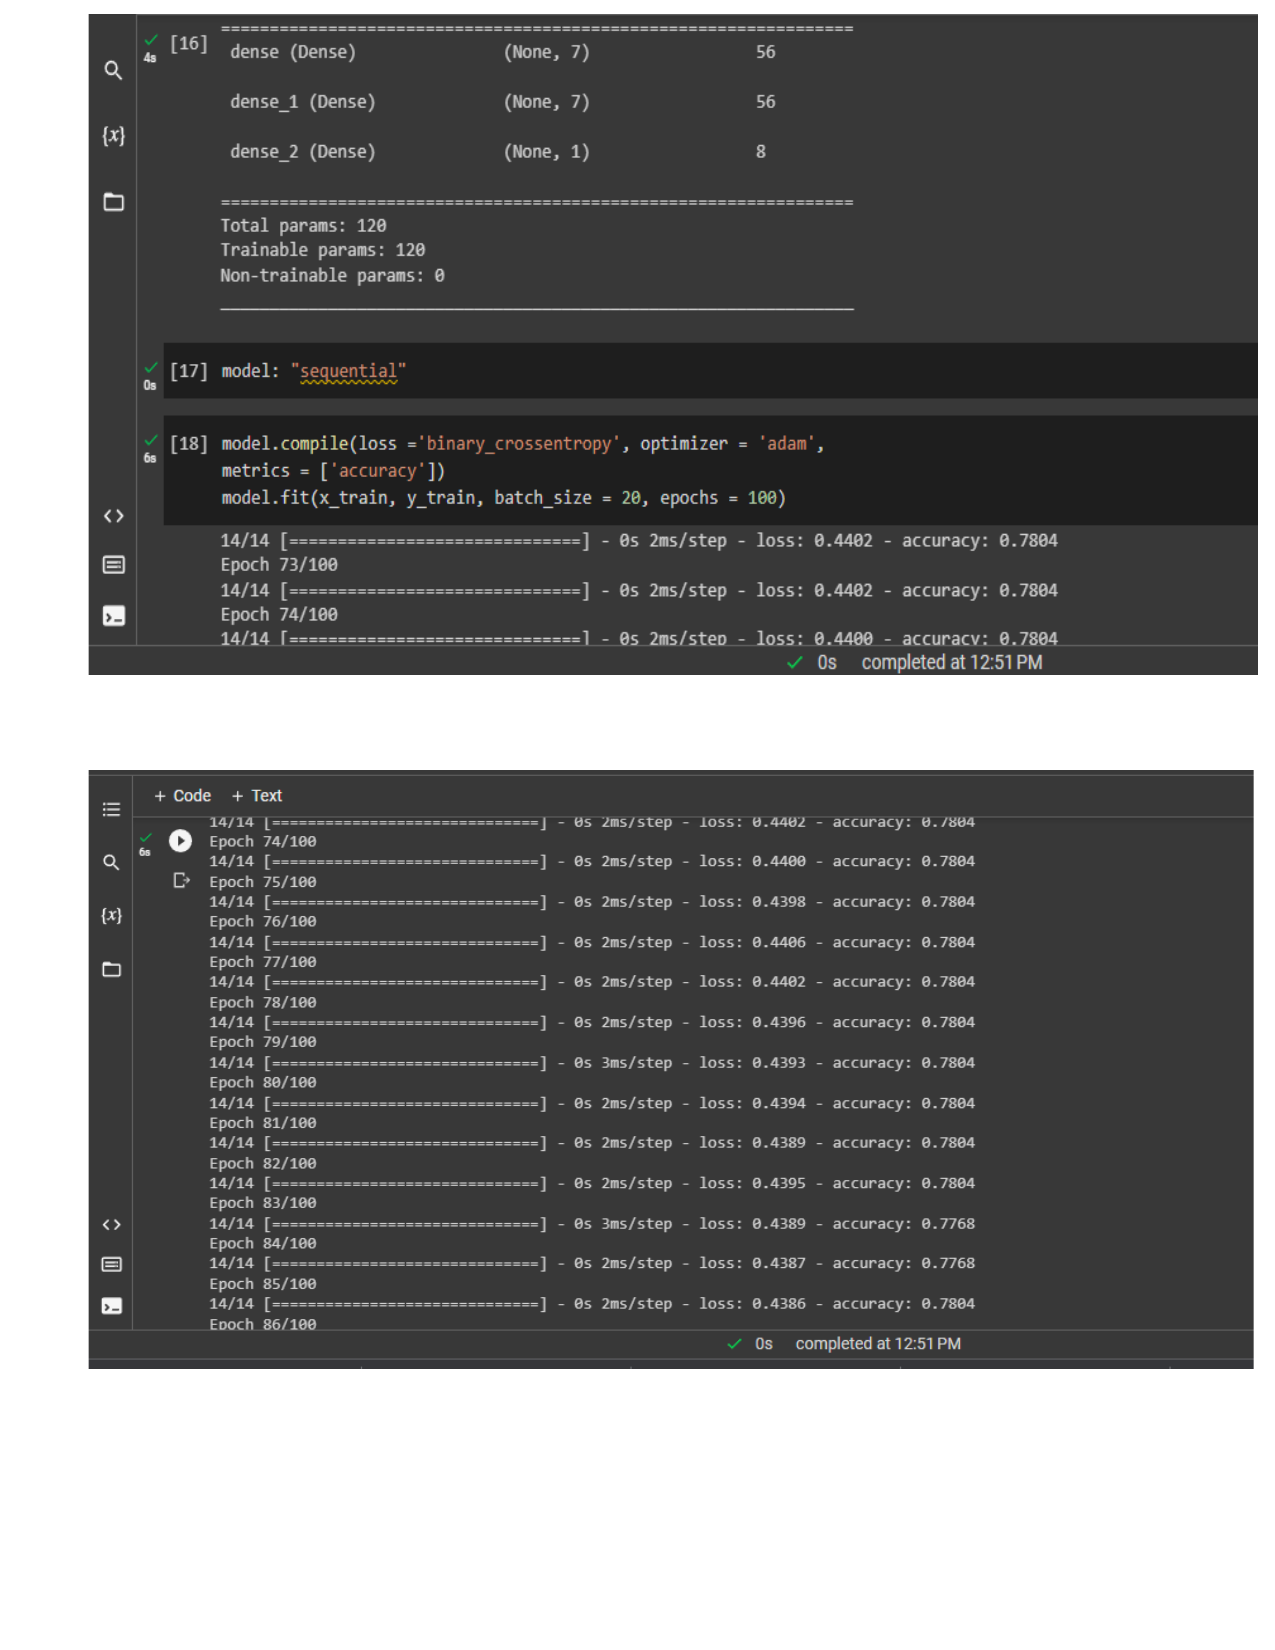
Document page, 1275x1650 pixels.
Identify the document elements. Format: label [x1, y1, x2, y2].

picture [88, 770, 1254, 1369]
picture [88, 14, 1258, 675]
